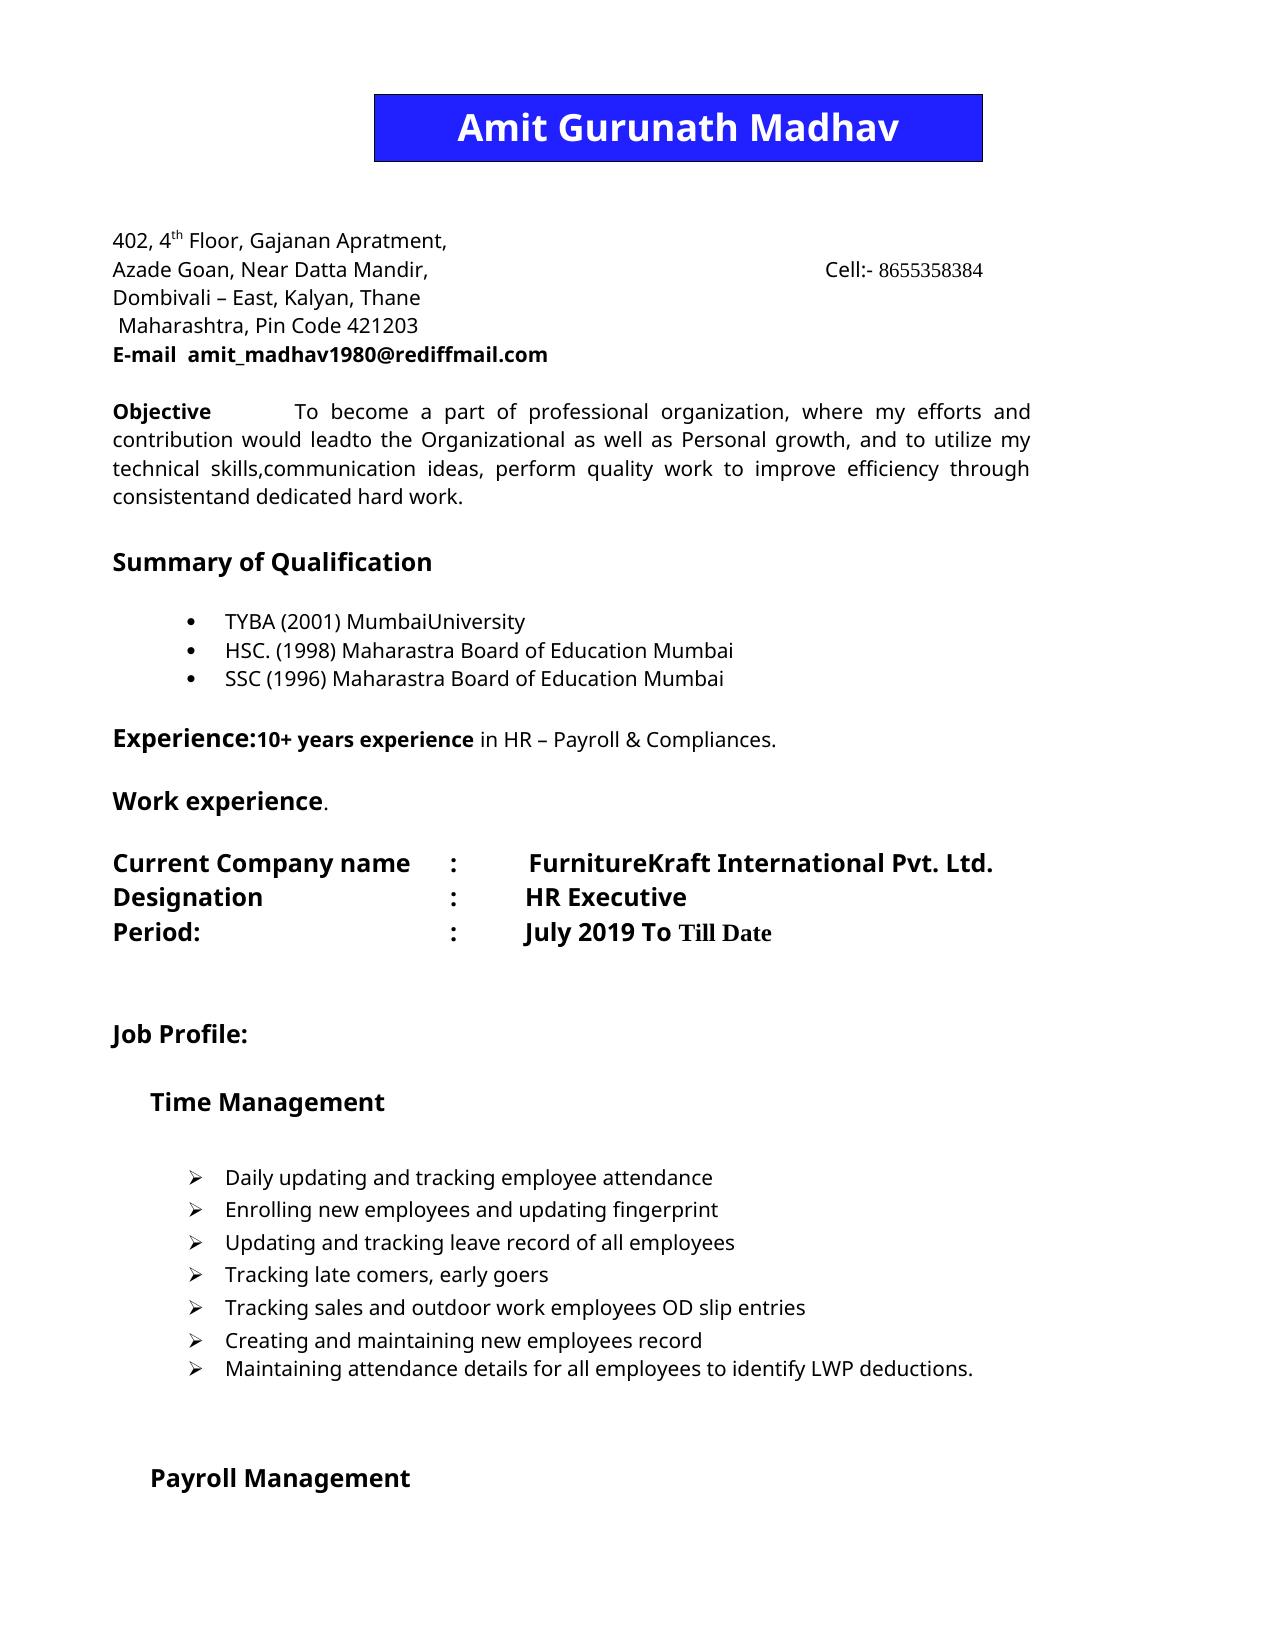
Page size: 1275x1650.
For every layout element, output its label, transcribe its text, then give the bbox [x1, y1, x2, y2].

text Azade Goan, Near Datta Mandir, Cell:- 8655358384 [112, 255, 1032, 283]
list Daily updating and tracking employee attendance [187, 1163, 1032, 1191]
text E-mail amit_madhav1980@rediffmail.com [112, 340, 1032, 368]
list SSC (1996) Maharastra Board of Education Mumbai [187, 664, 1125, 693]
list Enrolling new employees and updating fingerprint [187, 1195, 1032, 1224]
text Summary of Qualification [112, 545, 1032, 579]
text Period: : July 2019 To Till Date [112, 914, 1032, 948]
text Objective To become a part of professional organization, where my efforts and contribution would leadto the Organizational as well as Personal growth, and to utilize my technical skills,communication ideas, perform quality work to improve efficiency through consistentand dedicated hard work. [112, 397, 1032, 511]
list HSC. (1998) Maharastra Board of Education Mumbai [187, 636, 1125, 664]
list Maintaining attendance details for all employees to identify LWP deductions. [187, 1354, 1032, 1383]
text Designation : HR Executive [112, 880, 1032, 914]
text Time Management [150, 1084, 1032, 1118]
text Payroll Management [150, 1461, 1032, 1495]
text Dombivali – East, Kalyan, Thane [112, 283, 1032, 312]
list Updating and tracking leave record of all employees [187, 1228, 1032, 1256]
text 402, 4th Floor, Gajanan Apratment, [112, 226, 1032, 255]
text Current Company name : FurnitureKraft International Pvt. Ltd. [112, 846, 1032, 880]
text Job Profile: [112, 1016, 1032, 1050]
list Creating and maintaining new employees record [187, 1326, 1032, 1354]
text Maharashtra, Pin Code 421203 [112, 312, 1032, 340]
list Tracking late comers, early goers [187, 1261, 1032, 1289]
list Tracking sales and outdoor work employees OD slip entries [187, 1293, 1032, 1322]
text Experience:10+ years experience in HR – Payroll & Compliances. [112, 721, 1032, 755]
list TYBA (2001) MumbaiUniversity [187, 607, 1125, 636]
text Work experience. [112, 783, 1032, 818]
